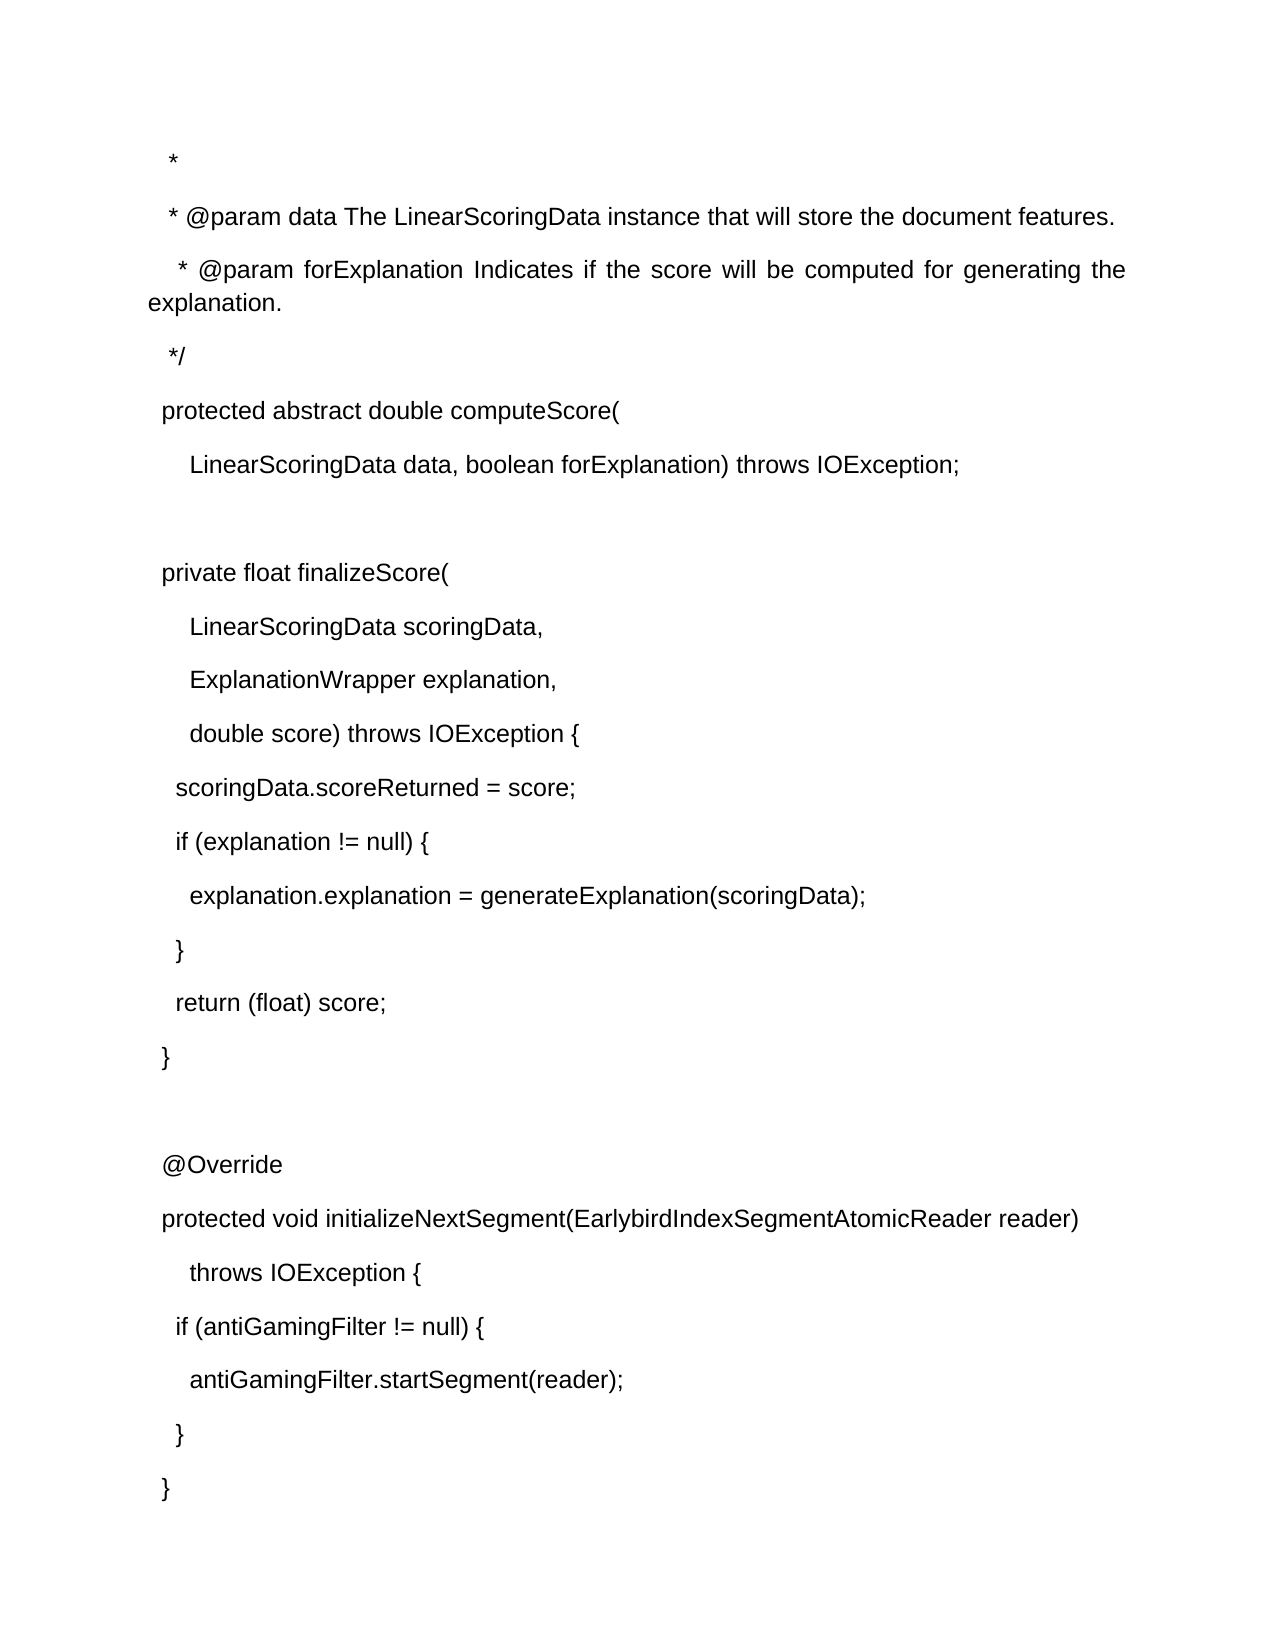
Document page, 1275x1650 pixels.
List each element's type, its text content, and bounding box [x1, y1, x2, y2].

text protected void initializeNextSegment(EarlybirdIndexSegmentAtomicReader reader) [148, 1204, 1127, 1233]
text * [148, 148, 1127, 176]
text LinearScoringData data, boolean forExplanation) throws IOException; [148, 450, 1127, 479]
text ExplanationWrapper explanation, [148, 665, 1127, 694]
text } [148, 1042, 1127, 1071]
text explanation.explanation = generateExplanation(scoringData); [148, 881, 1127, 909]
text * @param data The LinearScoringData instance that will store the document features. [148, 201, 1127, 230]
text if (antiGamingFilter != null) { [148, 1312, 1127, 1340]
text */ [148, 342, 1127, 371]
text double score) throws IOException { [148, 719, 1127, 748]
text return (float) score; [148, 988, 1127, 1017]
text private float finalizeScore( [148, 558, 1127, 586]
text antiGamingFilter.startSegment(reader); [148, 1365, 1127, 1394]
text scoringData.scoreReturned = score; [148, 773, 1127, 802]
text LinearScoringData scoringData, [148, 611, 1127, 640]
text * @param forExplanation Indicates if the score will be computed for generating the explanation. [148, 255, 1127, 317]
text } [148, 934, 1127, 963]
text protected abstract double computeScore( [148, 396, 1127, 425]
text if (explanation != null) { [148, 827, 1127, 856]
text throws IOException { [148, 1258, 1127, 1286]
text } [148, 1473, 1127, 1502]
text } [148, 1419, 1127, 1448]
text @Override [148, 1150, 1127, 1179]
